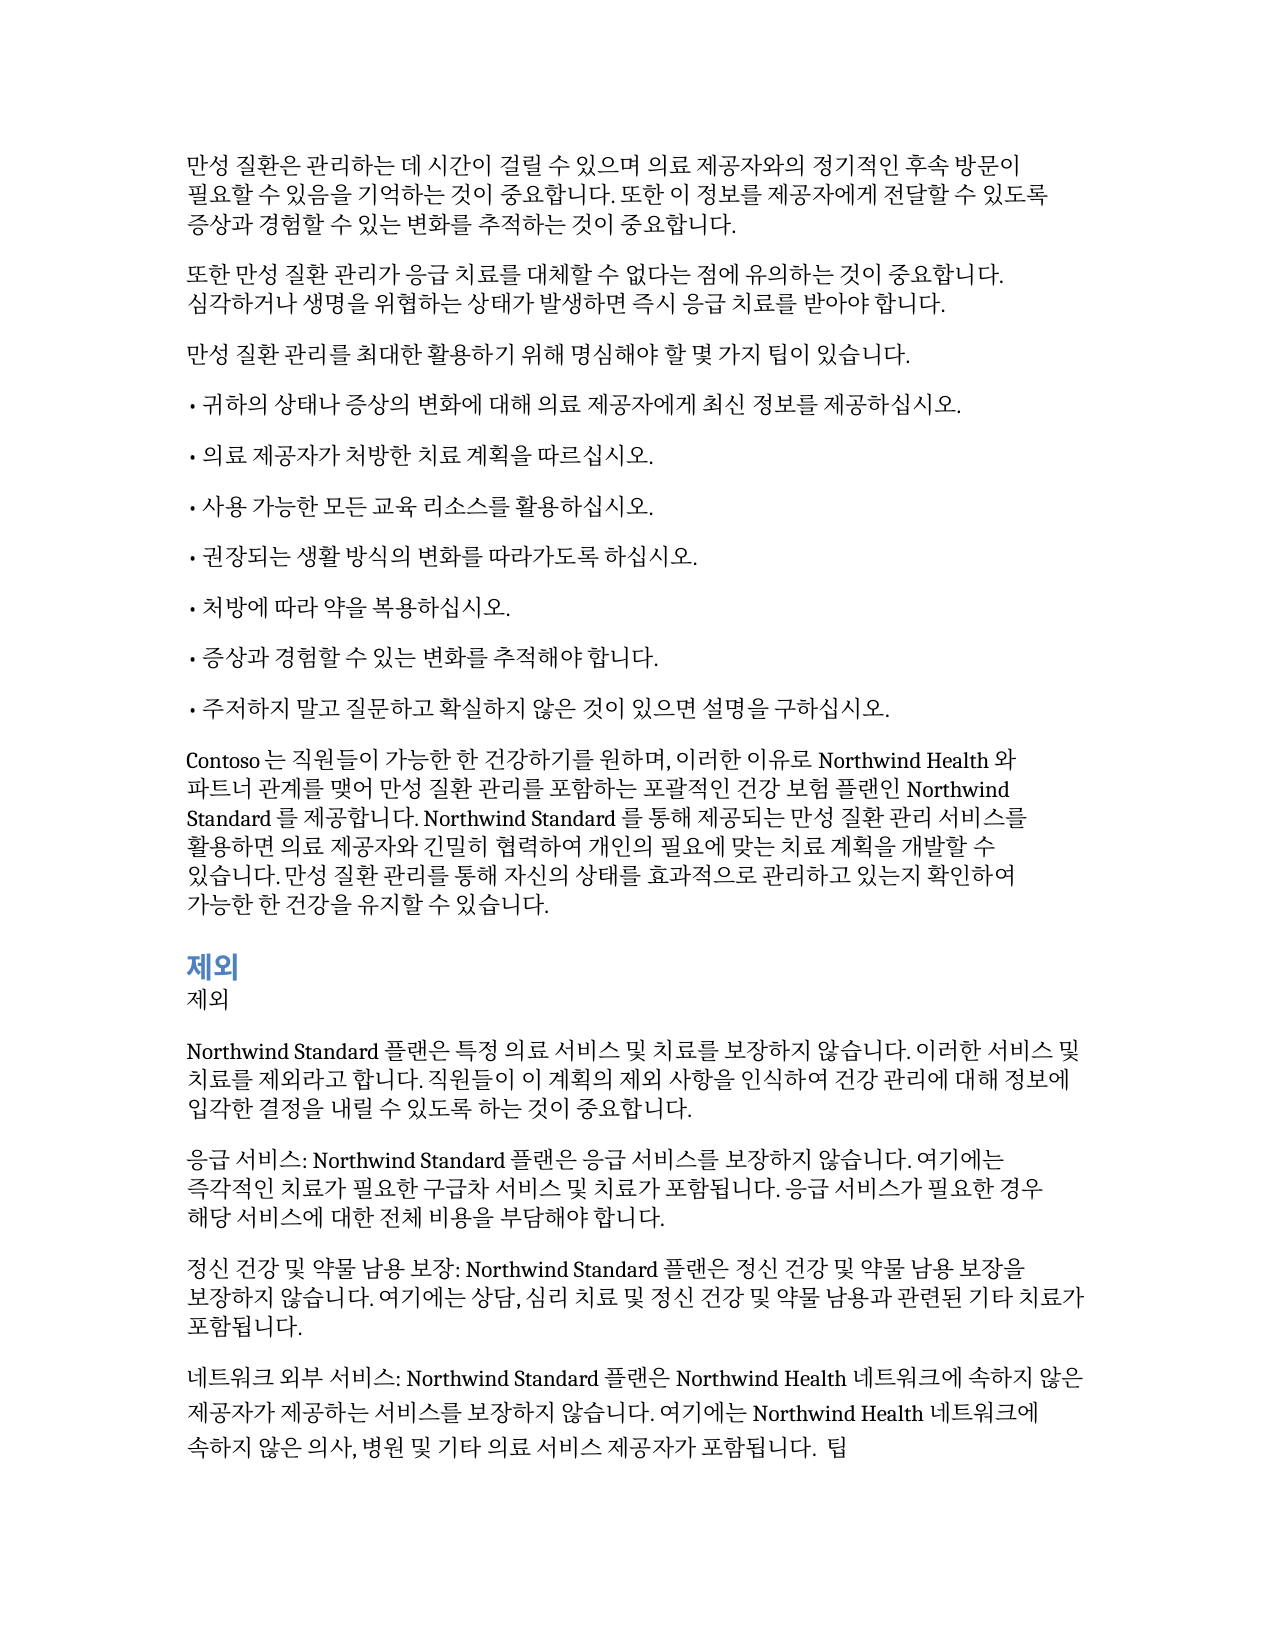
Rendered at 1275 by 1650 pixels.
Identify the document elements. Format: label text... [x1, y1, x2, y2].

list 의료 제공자가 처방한 치료 계획을 따르십시오. [187, 444, 1088, 470]
list 처방에 따라 약을 복용하십시오. [187, 596, 1088, 622]
text 정신 건강 및 약물 남용 보장: Northwind Standard 플랜은 정신 건강 및 약물 남용 보장을 보장하지 않습니다. 여기에는 상담, 심리 치료 및 정신 건강 및 약물 남용과 관련된 기타 치료가 포함됩니다. [186, 1256, 1087, 1341]
text 만성 질환 관리를 최대한 활용하기 위해 명심해야 할 몇 가지 팁이 있습니다. [186, 343, 1087, 369]
list 귀하의 상태나 증상의 변화에 대해 의료 제공자에게 최신 정보를 제공하십시오. [187, 393, 1088, 419]
text 네트워크 외부 서비스: Northwind Standard 플랜은 Northwind Health 네트워크에 속하지 않은 제공자가 제공하는 서비스를 보장하지 않습니다. 여기에는 Northwind Health 네트워크에 속하지 않은 의사, 병원 및 기타 의료 서비스 제공자가 포함됩니다. 팁 [186, 1365, 1087, 1462]
text 응급 서비스: Northwind Standard 플랜은 응급 서비스를 보장하지 않습니다. 여기에는 즉각적인 치료가 필요한 구급차 서비스 및 치료가 포함됩니다. 응급 서비스가 필요한 경우 해당 서비스에 대한 전체 비용을 부담해야 합니다. [186, 1148, 1087, 1232]
list 사용 가능한 모든 교육 리소스를 활용하십시오. [187, 494, 1088, 521]
text Northwind Standard 플랜은 특정 의료 서비스 및 치료를 보장하지 않습니다. 이러한 서비스 및 치료를 제외라고 합니다. 직원들이 이 계획의 제외 사항을 인식하여 건강 관리에 대해 정보에 입각한 결정을 내릴 수 있도록 하는 것이 중요합니다. [186, 1039, 1087, 1123]
text 또한 만성 질환 관리가 응급 치료를 대체할 수 없다는 점에 유의하는 것이 중요합니다. 심각하거나 생명을 위협하는 상태가 발생하면 즉시 응급 치료를 받아야 합니다. [186, 263, 1087, 318]
list 권장되는 생활 방식의 변화를 따라가도록 하십시오. [187, 545, 1088, 571]
text 제외 [186, 988, 1087, 1014]
text Contoso는 직원들이 가능한 한 건강하기를 원하며, 이러한 이유로 Northwind Health와 파트너 관계를 맺어 만성 질환 관리를 포함하는 포괄적인 건강 보험 플랜인 Northwind Standard를 제공합니다. Northwind Standard를 통해 제공되는 만성 질환 관리 서비스를 활용하면 의료 제공자와 긴밀히 협력하여 개인의 필요에 맞는 치료 계획을 개발할 수 있습니다. 만성 질환 관리를 통해 자신의 상태를 효과적으로 관리하고 있는지 확인하여 가능한 한 건강을 유지할 수 있습니다. [186, 747, 1087, 919]
list 증상과 경험할 수 있는 변화를 추적해야 합니다. [187, 646, 1088, 672]
subtitle 제외 [186, 950, 1088, 985]
list 주저하지 말고 질문하고 확실하지 않은 것이 있으면 설명을 구하십시오. [187, 697, 1088, 723]
text 만성 질환은 관리하는 데 시간이 걸릴 수 있으며 의료 제공자와의 정기적인 후속 방문이 필요할 수 있음을 기억하는 것이 중요합니다. 또한 이 정보를 제공자에게 전달할 수 있도록 증상과 경험할 수 있는 변화를 추적하는 것이 중요합니다. [186, 154, 1087, 239]
